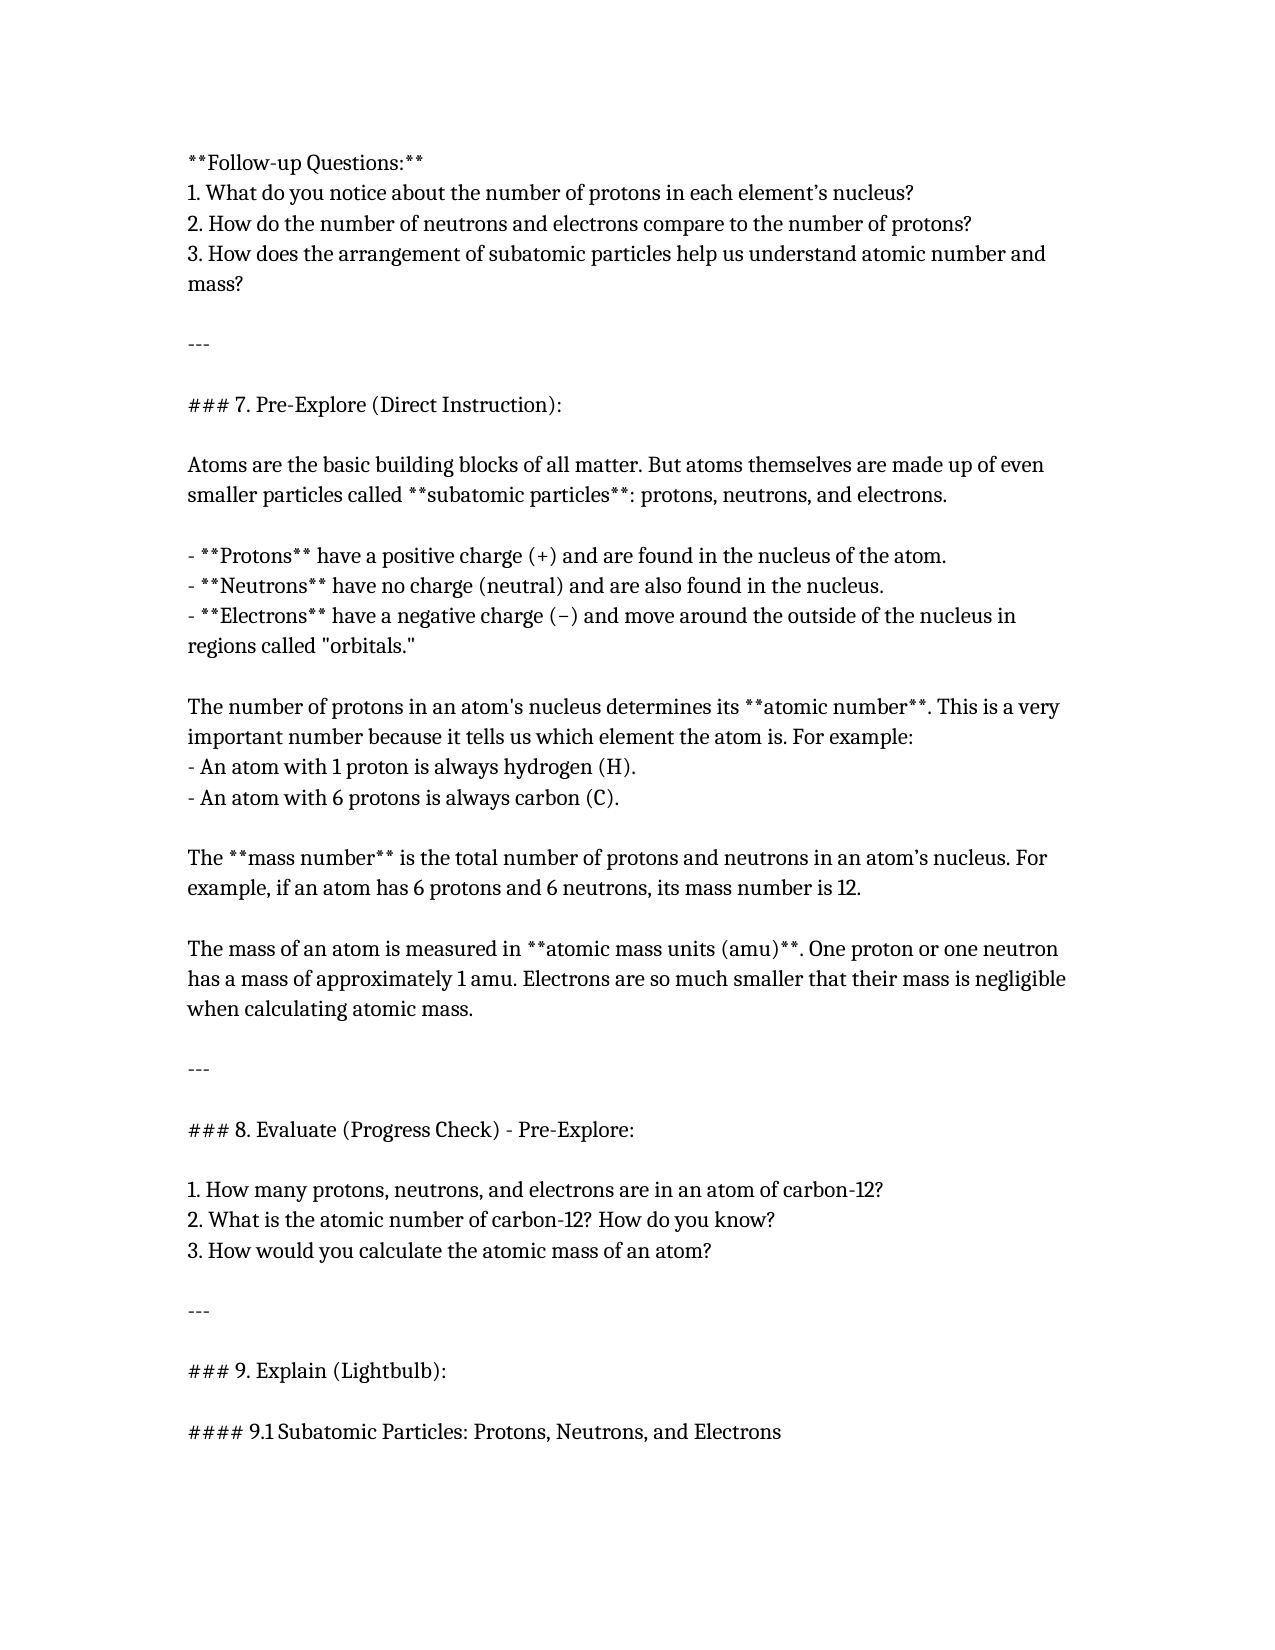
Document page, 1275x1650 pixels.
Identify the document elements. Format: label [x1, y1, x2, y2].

text [187, 150, 1087, 1475]
